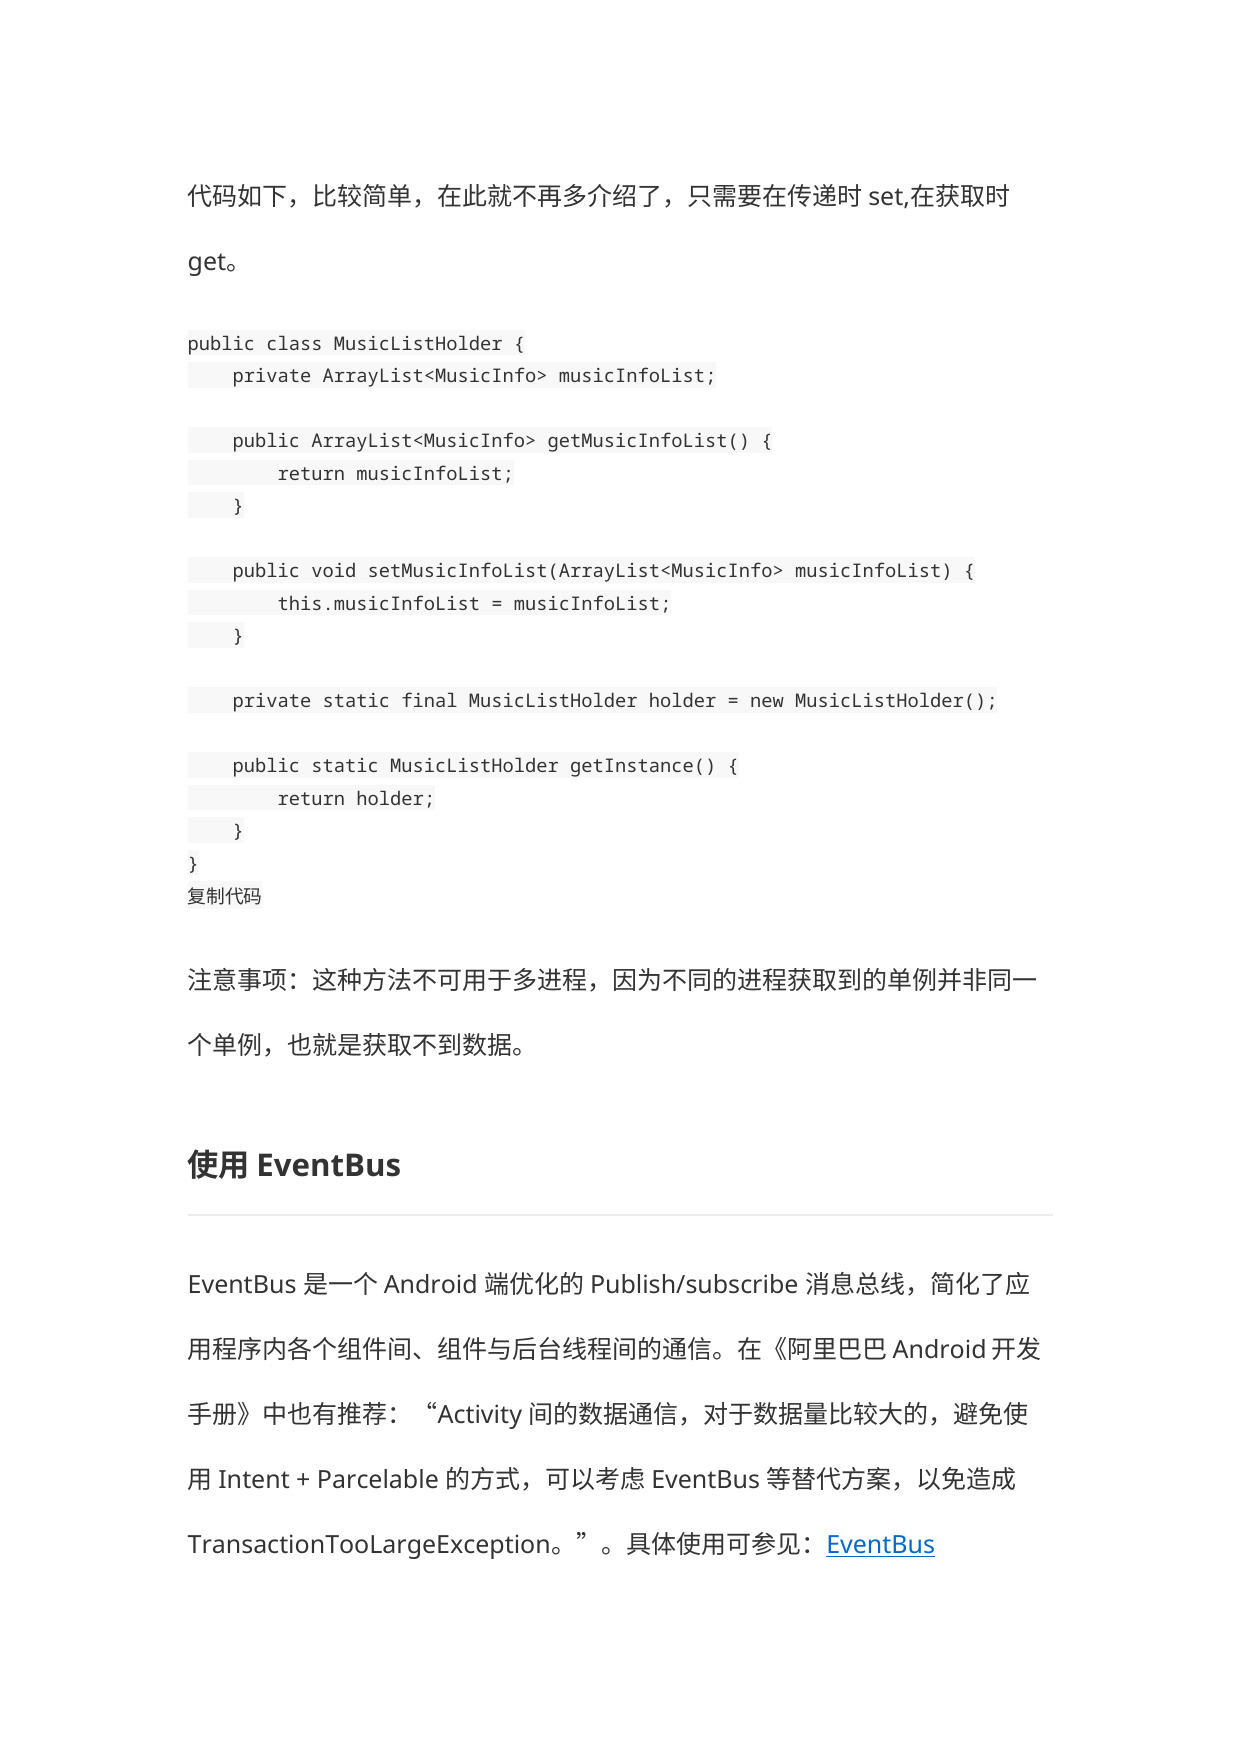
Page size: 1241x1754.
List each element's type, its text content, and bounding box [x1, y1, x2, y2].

text 复制代码 [187, 879, 1053, 911]
text public static MusicListHolder getInstance() { [187, 749, 1053, 781]
text } [187, 489, 1053, 521]
text private static final MusicListHolder holder = new MusicListHolder(); [187, 684, 1053, 716]
text public void setMusicInfoList(ArrayList<MusicInfo> musicInfoList) { [187, 554, 1053, 586]
text } [187, 846, 1053, 879]
text this.musicInfoList = musicInfoList; [187, 586, 1053, 619]
text EventBus 是一个 Android 端优化的 Publish/subscribe 消息总线，简化了应用程序内各个组件间、组件与后台线程间的通信。在《阿里巴巴Android开发手册》中也有推荐：“Activity 间的数据通信，对于数据量比较大的，避免使用 Intent + Parcelable 的方式，可以考虑 EventBus 等替代方案，以免造成 TransactionTooLargeException。”。具体使用可参见：EventBus [187, 1250, 1053, 1575]
text 注意事项：这种方法不可用于多进程，因为不同的进程获取到的单例并非同一个单例，也就是获取不到数据。 [187, 946, 1053, 1076]
text return musicInfoList; [187, 456, 1053, 489]
text } [187, 814, 1053, 846]
text private ArrayList<MusicInfo> musicInfoList; [187, 359, 1053, 391]
text 使用EventBus [187, 1130, 1053, 1216]
text 代码如下，比较简单，在此就不再多介绍了，只需要在传递时 set,在获取时 get。 [187, 162, 1053, 292]
text } [187, 619, 1053, 651]
text return holder; [187, 781, 1053, 814]
text public class MusicListHolder { [187, 326, 1053, 359]
text public ArrayList<MusicInfo> getMusicInfoList() { [187, 424, 1053, 456]
